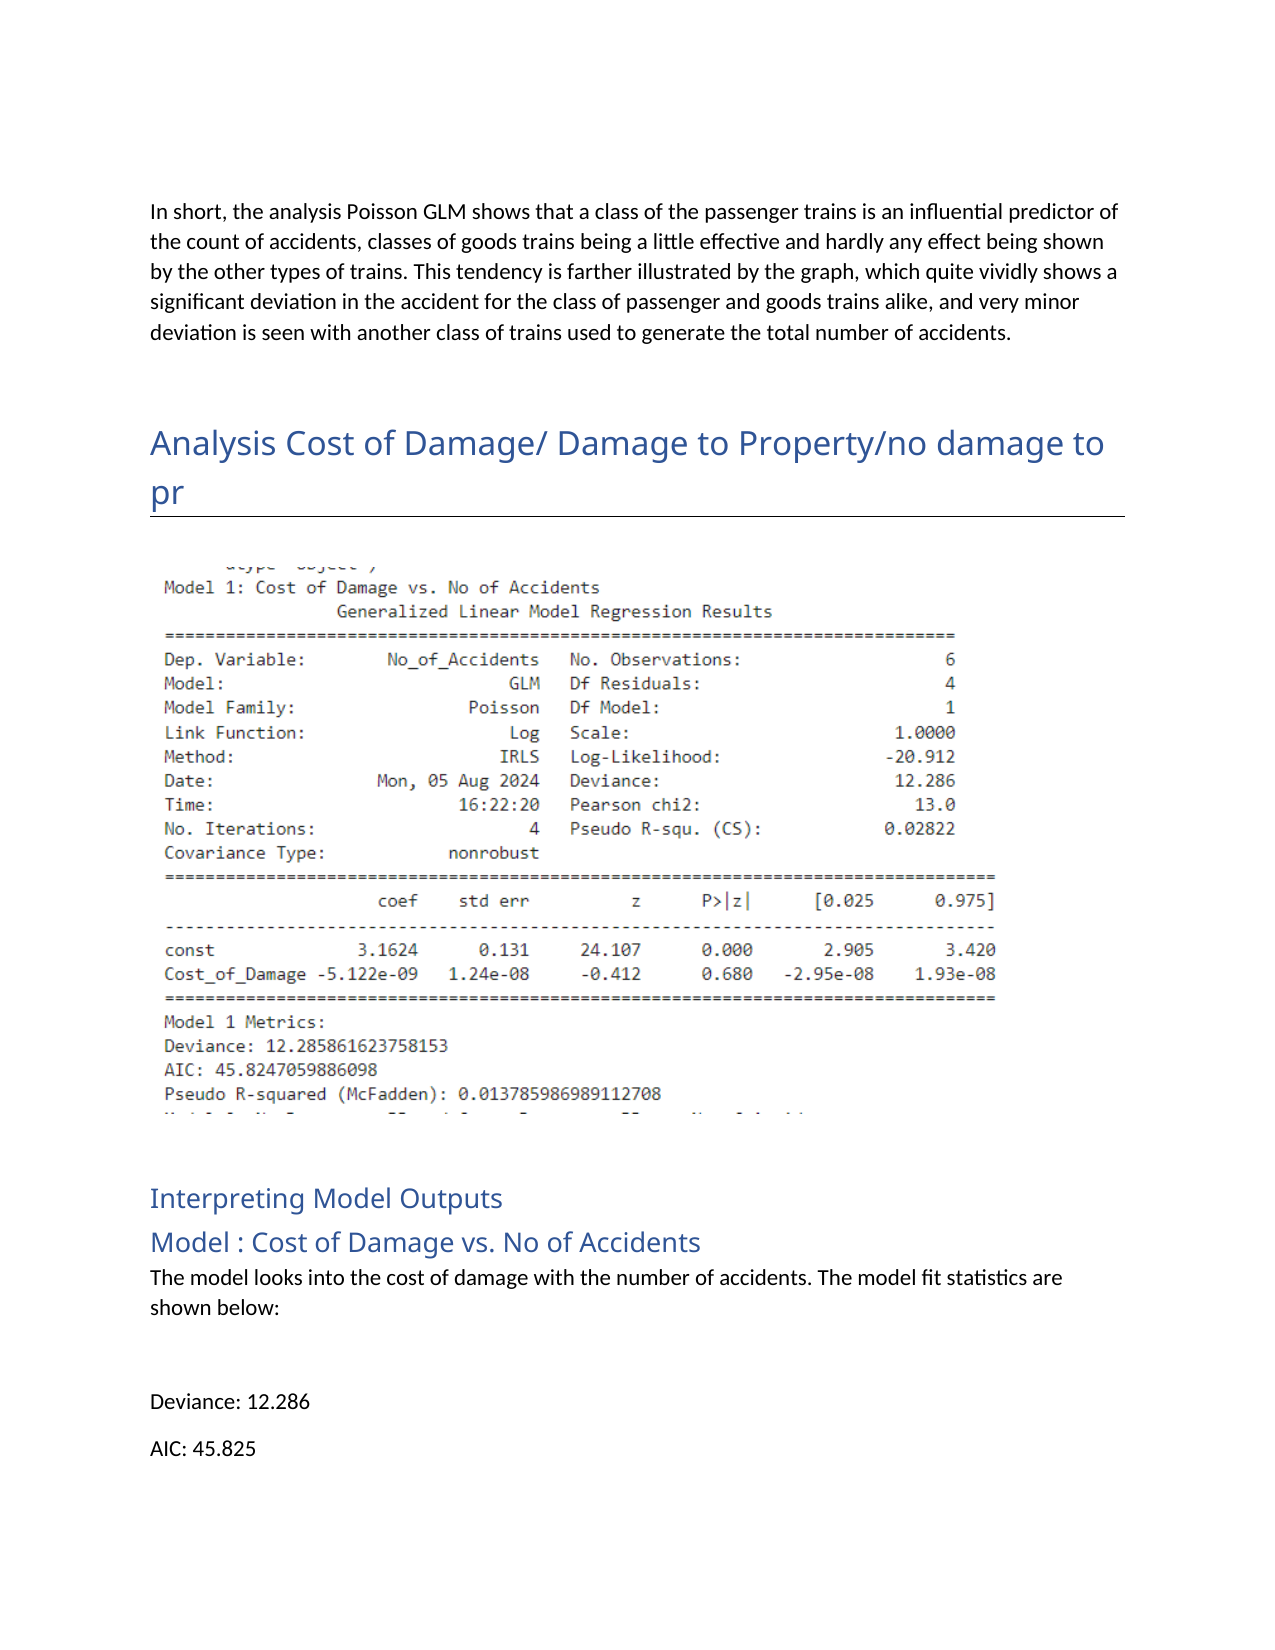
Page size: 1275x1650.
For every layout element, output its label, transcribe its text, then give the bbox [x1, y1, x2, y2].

text Deviance: 12.286 [150, 1387, 1125, 1415]
text The model looks into the cost of damage with the number of accidents. The model fit statistics are shown below: [150, 1263, 1125, 1321]
text In short, the analysis Poisson GLM shows that a class of the passenger trains is an influential predictor of the count of accidents, classes of goods trains being a little effective and hardly any effect being shown by the other types of trains. This tendency is farther illustrated by the graph, which quite vividly shows a significant deviation in the accident for the class of passenger and goods trains alike, and very minor deviation is seen with another class of trains used to generate the total number of accidents. [150, 197, 1125, 346]
subtitle Analysis Cost of Damage/ Damage to Property/no damage to pr [150, 420, 1125, 516]
subtitle Interpreting Model Outputs [150, 1179, 1125, 1216]
text AIC: 45.825 [150, 1434, 1125, 1462]
subtitle Model : Cost of Damage vs. No of Accidents [150, 1223, 1125, 1260]
picture [150, 567, 1038, 1114]
